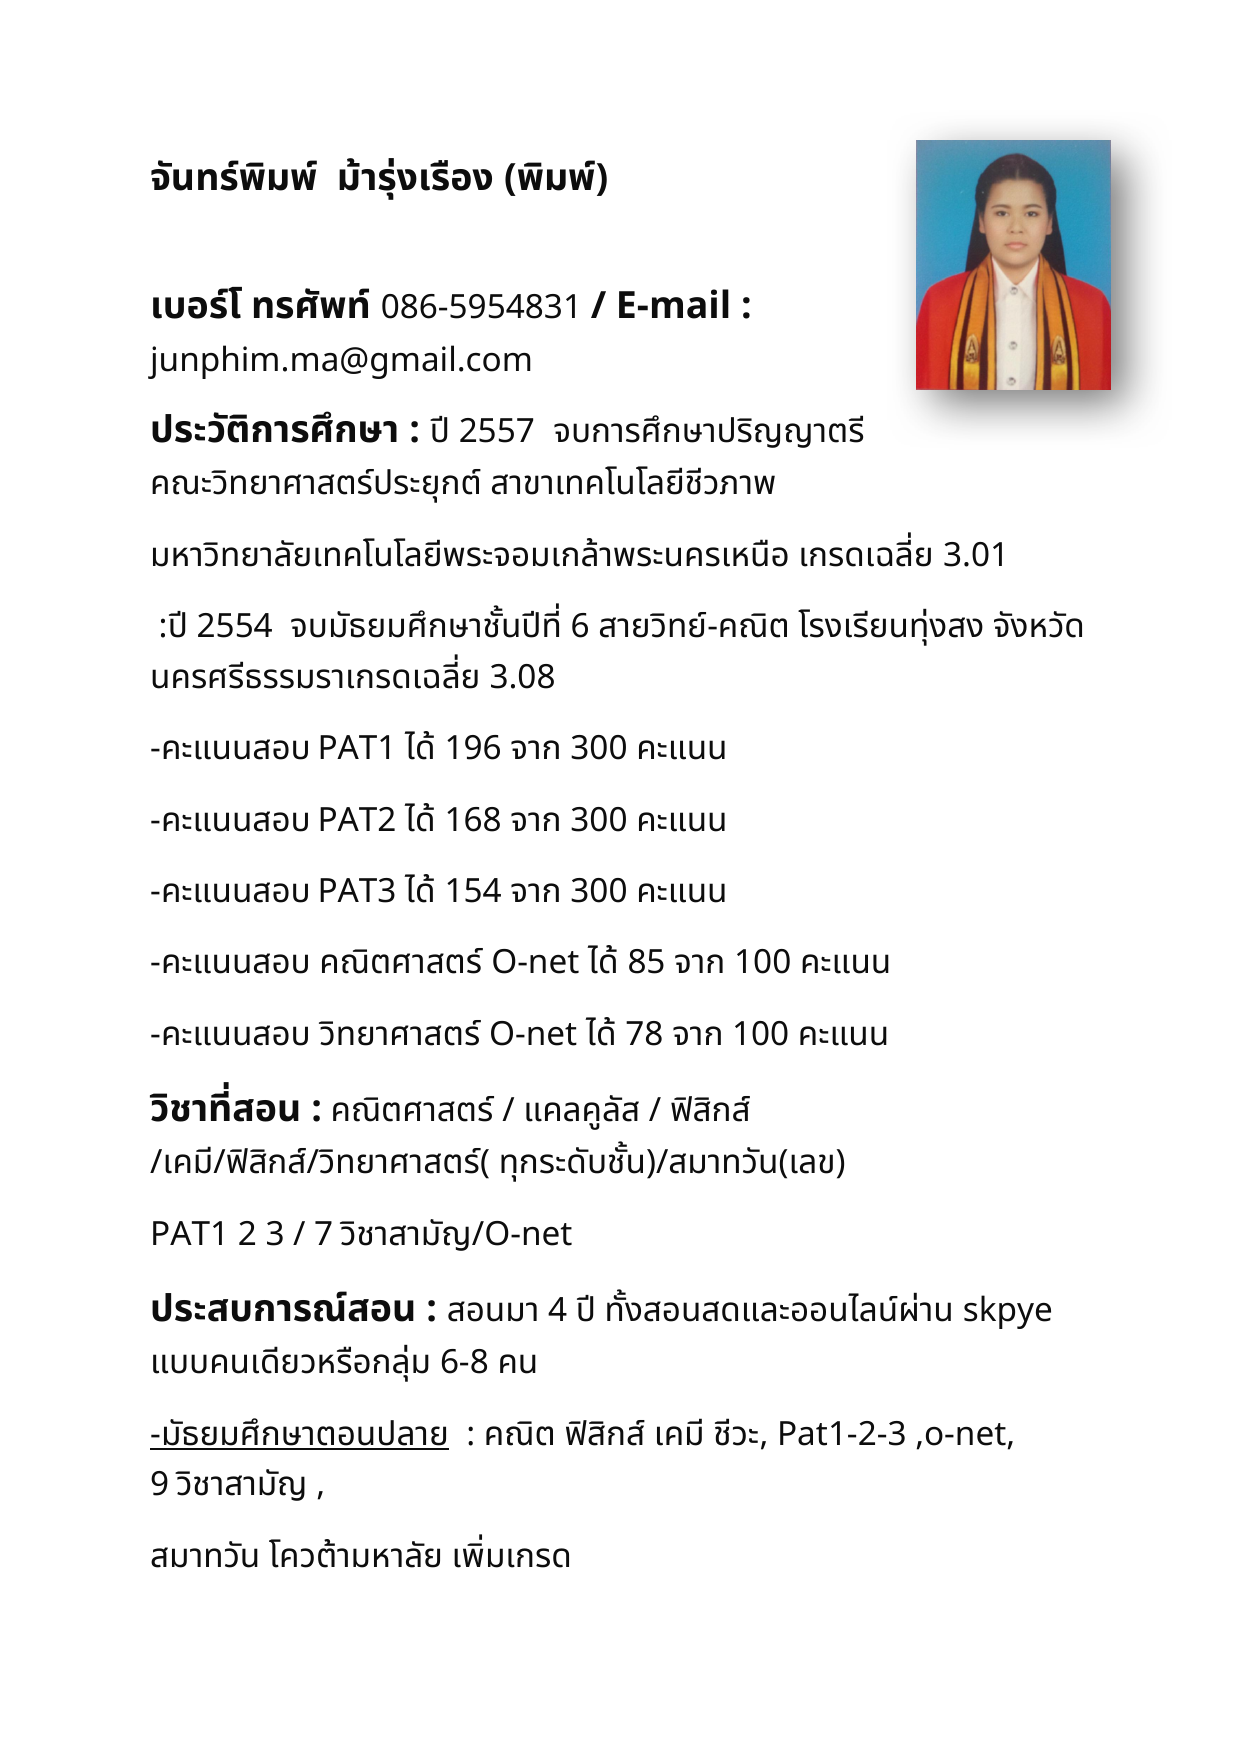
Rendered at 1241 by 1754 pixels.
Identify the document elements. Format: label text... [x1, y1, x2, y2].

text จันทร์พิมพ์ ม้ารุ่งเรือง (พิมพ์) [150, 150, 1090, 258]
text -คะแนนสอบPAT1 ได้ 196 จาก 300 คะแนน [150, 724, 1090, 774]
text ประวัติการศึกษา : ปี 2557 จบการศึกษาปริญญาตรี คณะวิทยาศาสตร์ประยุกต์ สาขาเทคโนโลยีชีวภาพ [150, 402, 1090, 509]
text -คะแนนสอบPAT3 ได้ 154 จาก 300 คะแนน [150, 867, 1090, 917]
text :ปี 2554 จบมัธยมศึกษาชั้นปีที่ 6 สายวิทย์-คณิต โรงเรียนทุ่งสง จังหวัดนครศรีธรรมราเกรดเฉลี่ย 3.08 [150, 602, 1090, 703]
text -คะแนนสอบPAT2 ได้ 168 จาก 300 คะแนน [150, 795, 1090, 846]
text วิชาที่สอน : คณิตศาสตร์ / แคลคูลัส / ฟิสิกส์ /เคมี/ฟิสิกส์/วิทยาศาสตร์( ทุกระดับชั้น)/สมาทวัน(เลข) [150, 1081, 1090, 1189]
text PAT1 2 3 / 7วิชาสามัญ/O-net [150, 1209, 1090, 1260]
text สมาทวัน โควต้ามหาลัย เพิ่มเกรด [150, 1532, 1090, 1582]
text -มัธยมศึกษาตอนปลาย : คณิต ฟิสิกส์ เคมี ชีวะ, Pat1-2-3 ,o-net, 9วิชาสามัญ , [150, 1409, 1090, 1511]
picture [916, 140, 1111, 390]
text -คะแนนสอบ วิทยาศาสตร์ O-net ได้ 78 จาก 100 คะแนน [150, 1010, 1090, 1060]
text ประสบการณ์สอน : สอนมา 4 ปี ทั้งสอนสดและออนไลน์ผ่าน skpye แบบคนเดียวหรือกลุ่ม 6-8 คน [150, 1281, 1090, 1389]
text มหาวิทยาลัยเทคโนโลยีพระจอมเกล้าพระนครเหนือ เกรดเฉลี่ย 3.01 [150, 530, 1090, 581]
text -คะแนนสอบ คณิตศาสตร์ O-net ได้ 85 จาก 100 คะแนน [150, 938, 1090, 989]
text เบอร์โ ทรศัพท์ 086-5954831 / E-mail : junphim.ma@gmail.com [150, 279, 1090, 381]
